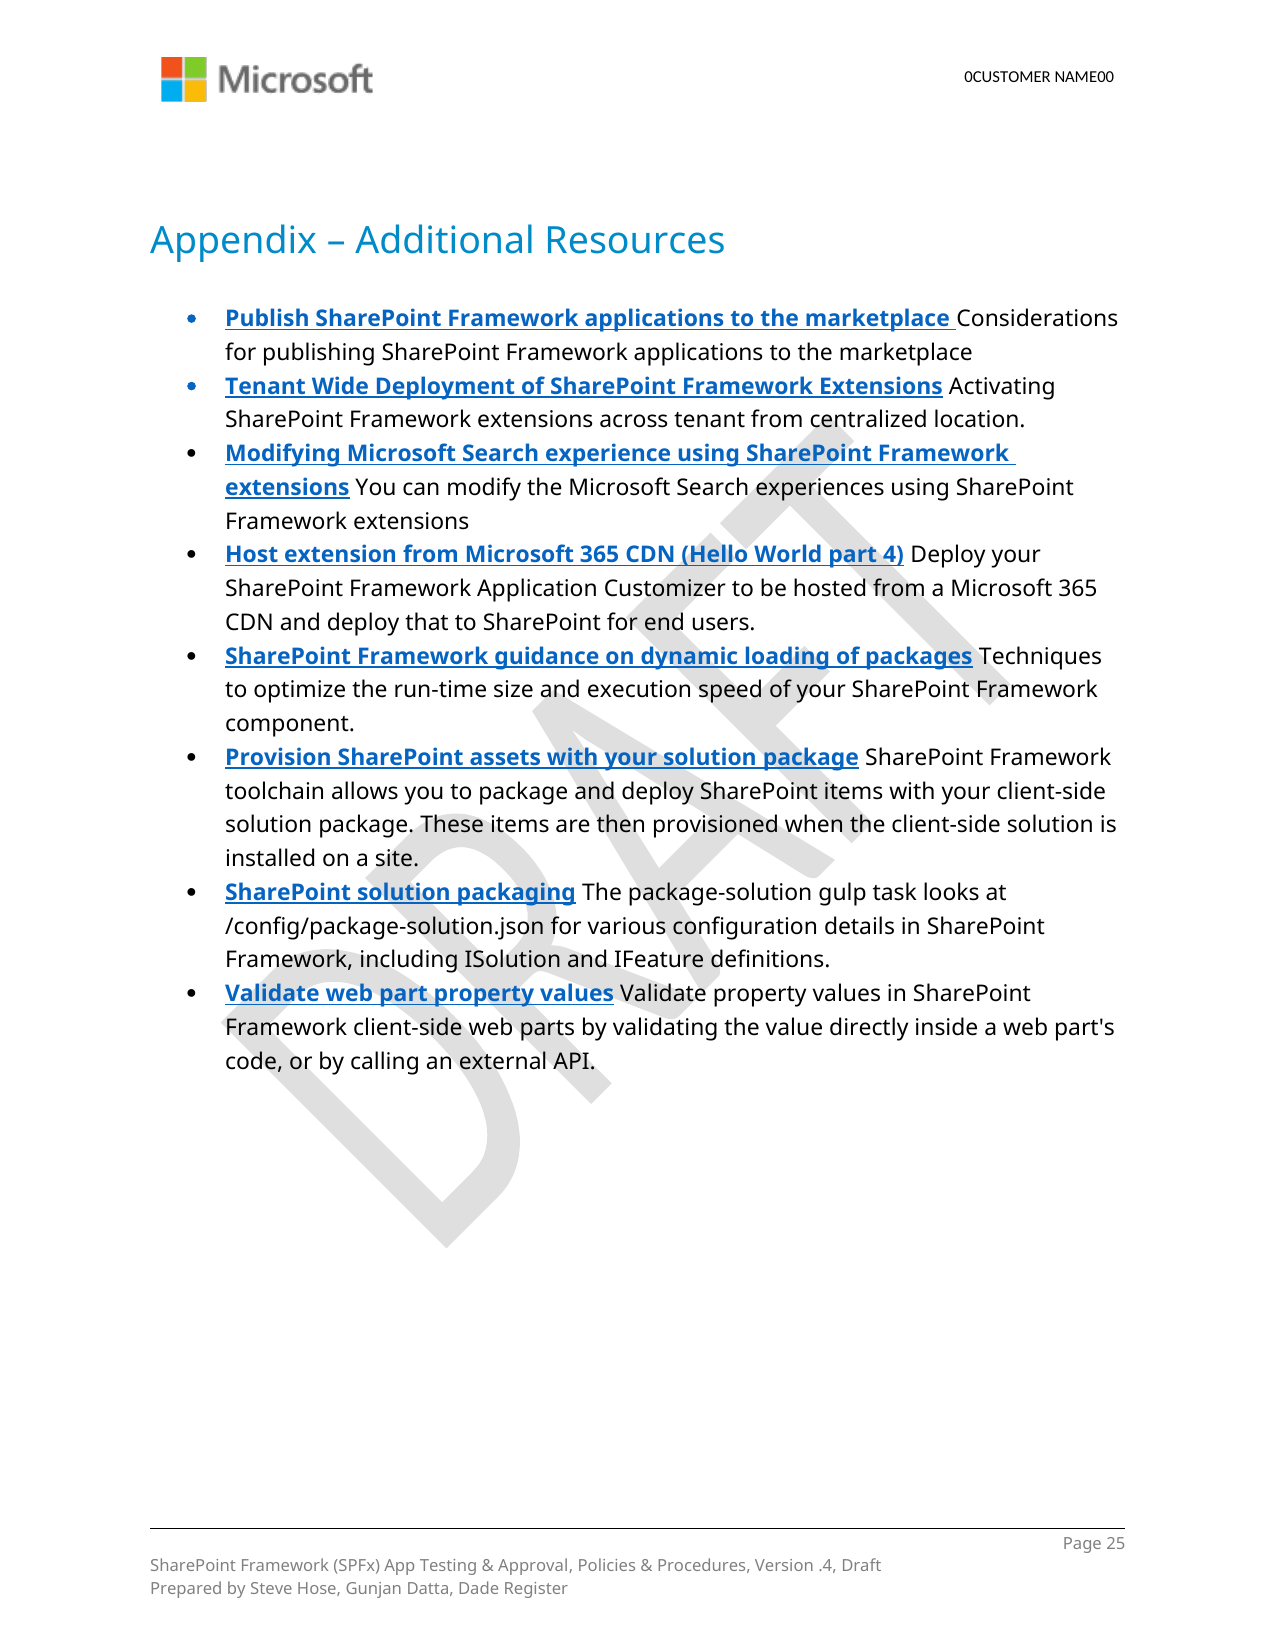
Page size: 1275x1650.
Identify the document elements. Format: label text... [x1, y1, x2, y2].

picture [161, 57, 374, 103]
list Provision SharePoint assets with your solution package SharePoint Framework toolchain allows you to package and deploy SharePoint items with your client-side solution package. These items are then provisioned when the client-side solution is installed on a site. [187, 741, 1125, 873]
list Modifying Microsoft Search experience using SharePoint Framework extensions You can modify the Microsoft Search experiences using SharePoint Framework extensions [187, 437, 1125, 536]
list SharePoint Framework guidance on dynamic loading of packages Techniques to optimize the run-time size and execution speed of your SharePoint Framework component. [187, 639, 1125, 738]
subtitle Appendix – Additional Resources [150, 213, 1125, 264]
list SharePoint solution packaging The package-solution gulp task looks at /config/package-solution.json for various configuration details in SharePoint Framework, including ISolution and IFeature definitions. [187, 876, 1125, 974]
list Validate web part property values Validate property values in SharePoint Framework client-side web parts by validating the value directly inside a web part's code, or by calling an external API. [187, 977, 1125, 1076]
list Host extension from Microsoft 365 CDN (Hello World part 4) Deploy your SharePoint Framework Application Customizer to be hosted from a Microsoft 365 CDN and deploy that to SharePoint for end users. [187, 538, 1125, 637]
list Publish SharePoint Framework applications to the marketplace Considerations for publishing SharePoint Framework applications to the marketplace [187, 302, 1125, 367]
list Tenant Wide Deployment of SharePoint Framework Extensions Activating SharePoint Framework extensions across tenant from centralized location. [187, 369, 1125, 434]
